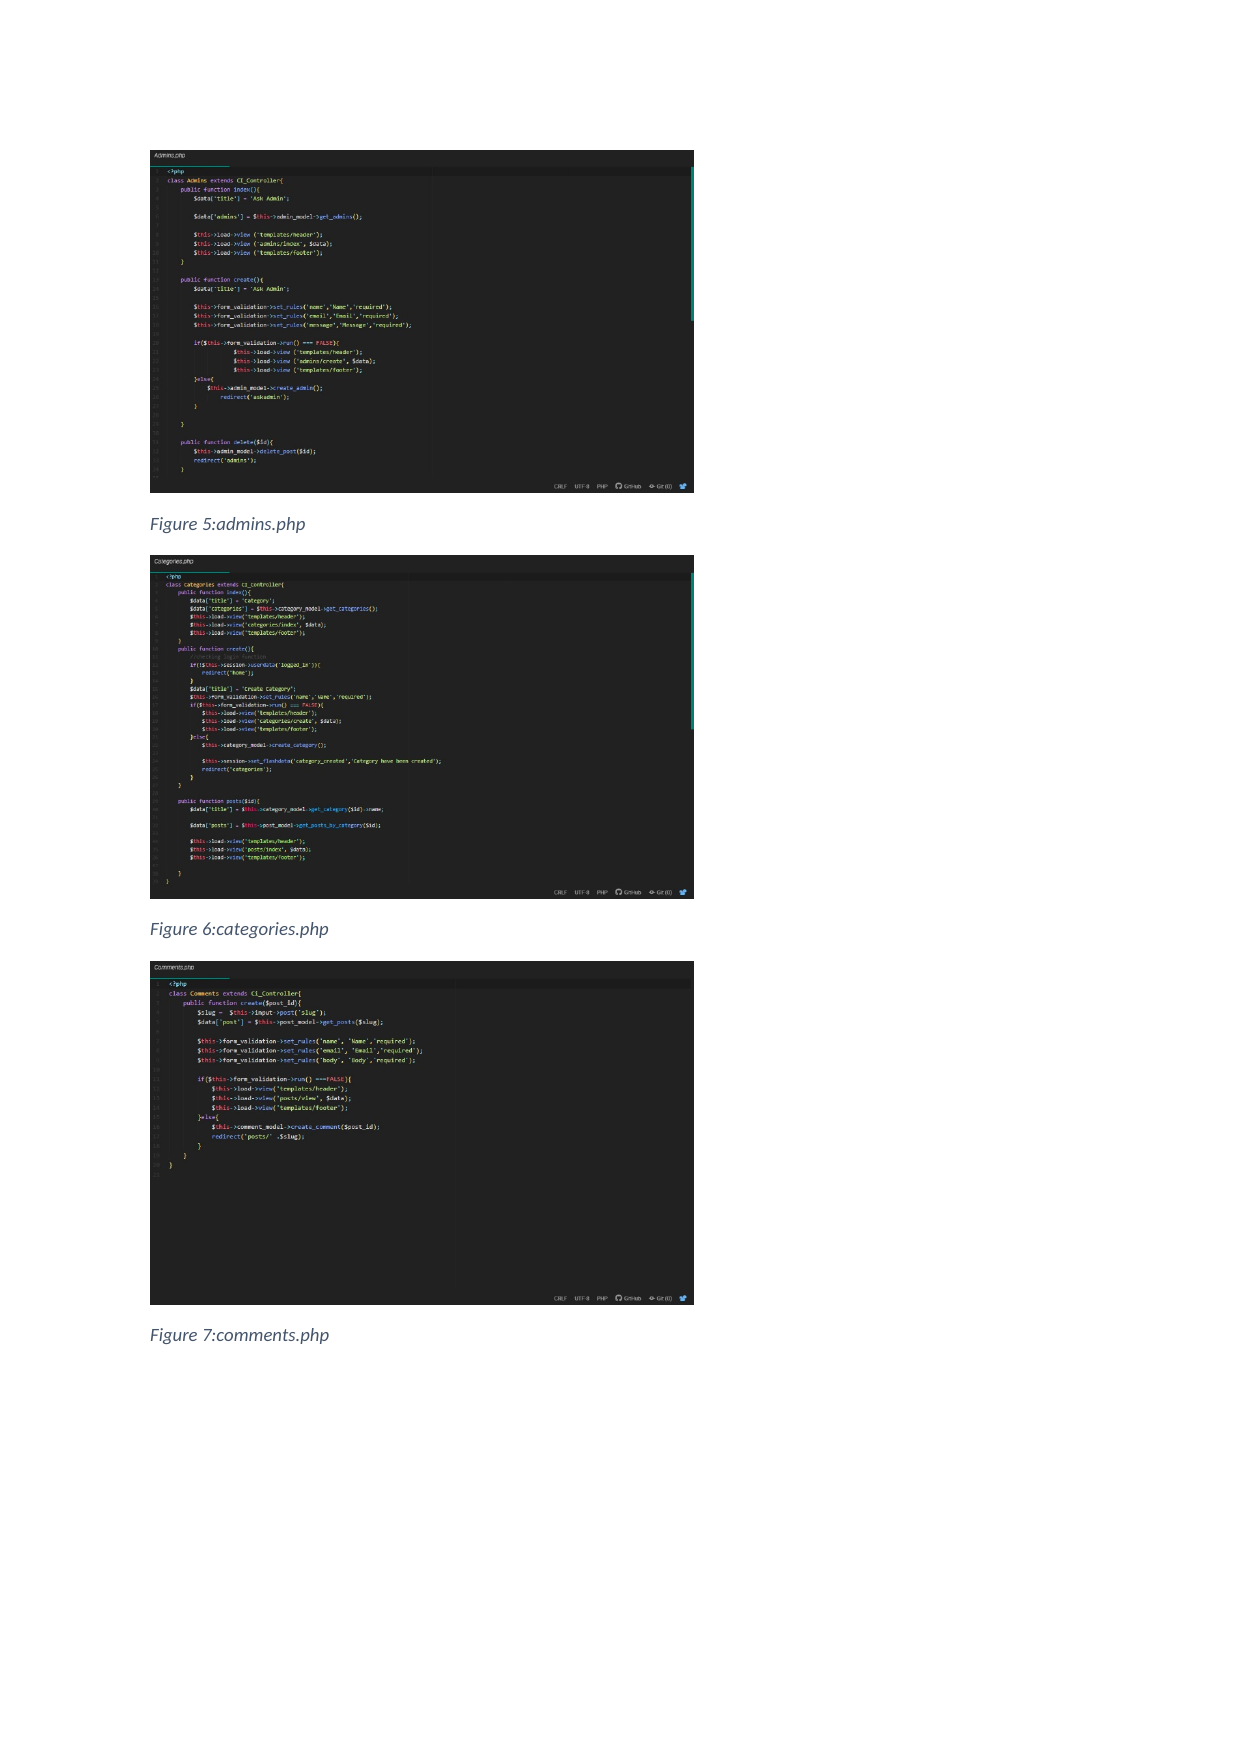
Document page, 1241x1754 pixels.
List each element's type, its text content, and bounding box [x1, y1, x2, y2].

picture [150, 150, 694, 493]
picture [150, 555, 694, 899]
picture [150, 961, 694, 1305]
